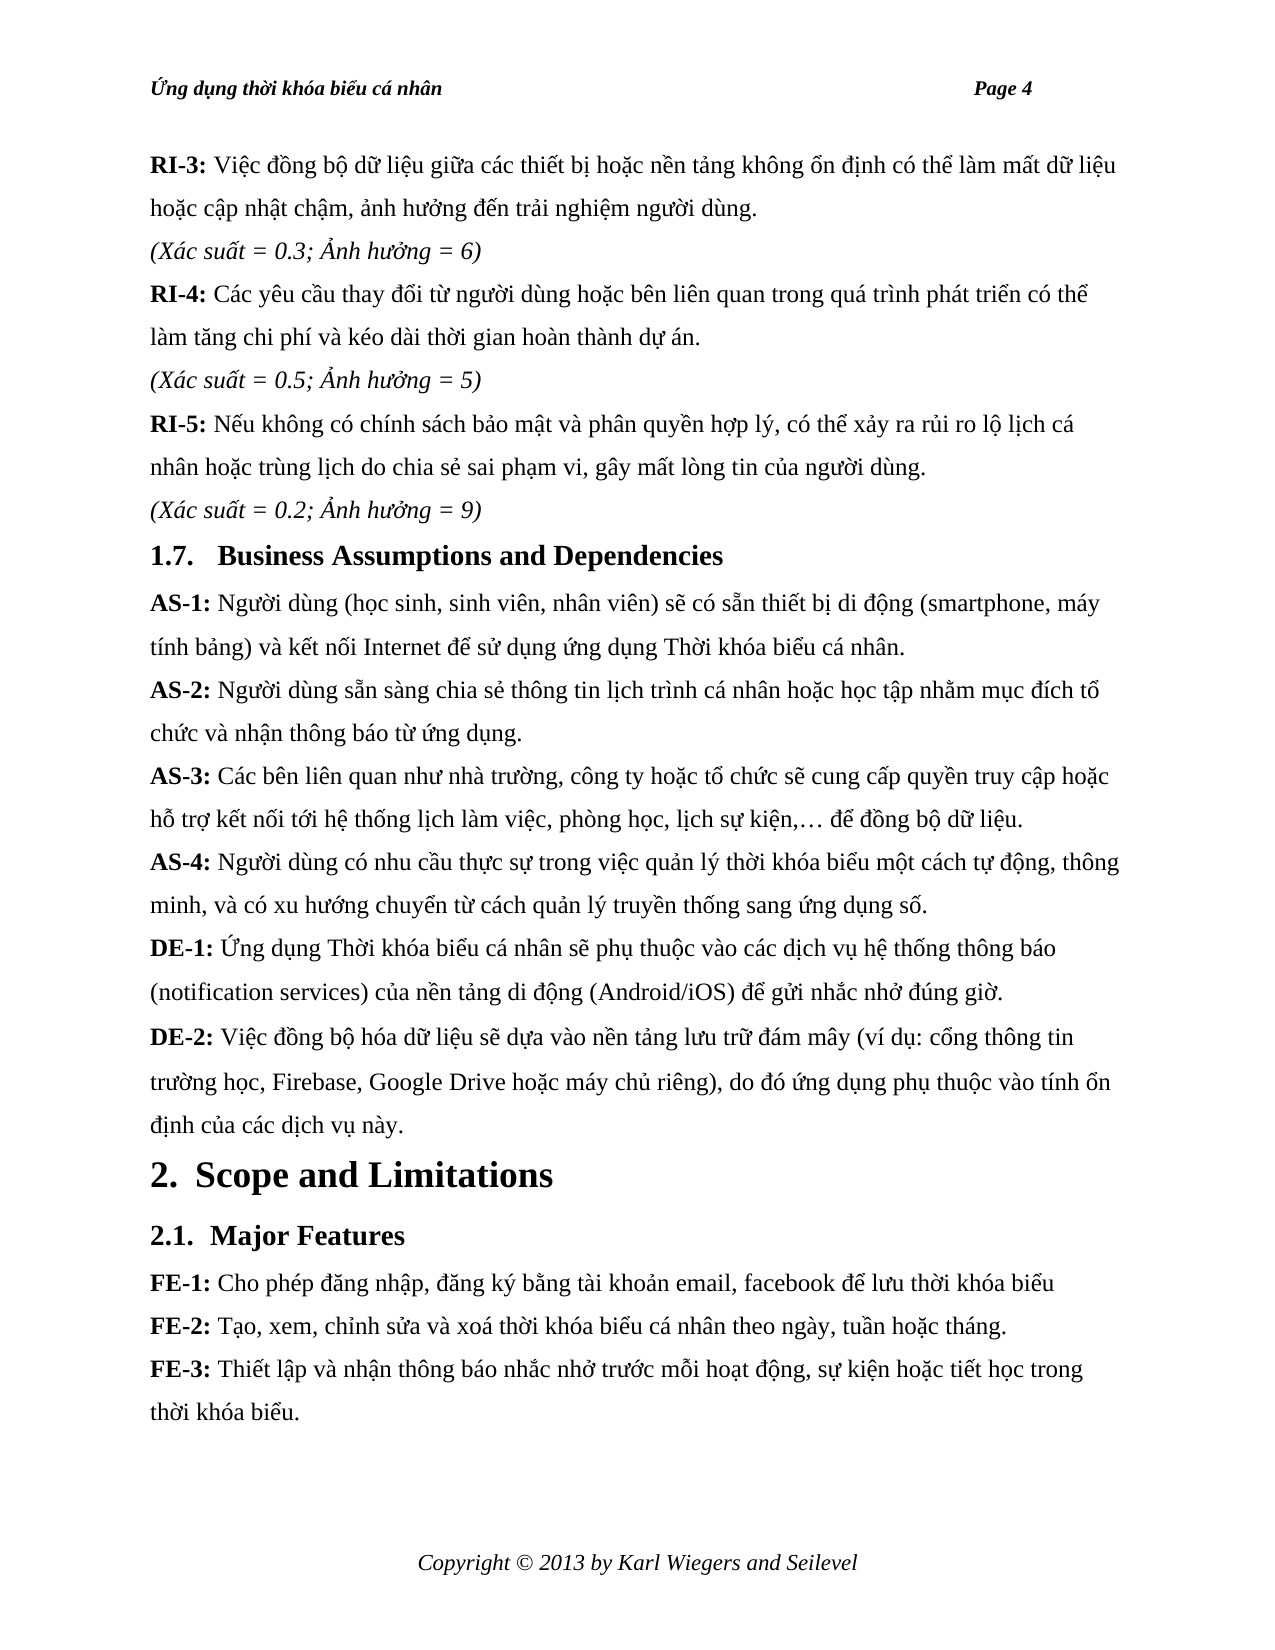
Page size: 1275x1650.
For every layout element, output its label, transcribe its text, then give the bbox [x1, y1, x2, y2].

text AS-4: Người dùng có nhu cầu thực sự trong việc quản lý thời khóa biểu một cách tự động, thông minh, và có xu hướng chuyển từ cách quản lý truyền thống sang ứng dụng số. [150, 847, 1125, 919]
text FE-3: Thiết lập và nhận thông báo nhắc nhở trước mỗi hoạt động, sự kiện hoặc tiết học trong thời khóa biểu. [150, 1354, 1125, 1426]
subtitle Major Features [150, 1218, 1125, 1251]
text DE-2: Việc đồng bộ hóa dữ liệu sẽ dựa vào nền tảng lưu trữ đám mây (ví dụ: cổng thông tin trường học, Firebase, Google Drive hoặc máy chủ riêng), do đó ứng dụng phụ thuộc vào tính ổn định của các dịch vụ này. [150, 1020, 1125, 1138]
subtitle Business Assumptions and Dependencies [150, 538, 1125, 572]
text AS-1: Người dùng (học sinh, sinh viên, nhân viên) sẽ có sẵn thiết bị di động (smartphone, máy tính bảng) và kết nối Internet để sử dụng ứng dụng Thời khóa biểu cá nhân. [150, 588, 1125, 660]
text RI-3: Việc đồng bộ dữ liệu giữa các thiết bị hoặc nền tảng không ổn định có thể làm mất dữ liệu hoặc cập nhật chậm, ảnh hưởng đến trải nghiệm người dùng. (Xác suất = 0.3; Ảnh hưởng = 6) [150, 150, 1125, 265]
text RI-5: Nếu không có chính sách bảo mật và phân quyền hợp lý, có thể xảy ra rủi ro lộ lịch cá nhân hoặc trùng lịch do chia sẻ sai phạm vi, gây mất lòng tin của người dùng. (Xác suất = 0.2; Ảnh hưởng = 9) [150, 409, 1125, 524]
text AS-2: Người dùng sẵn sàng chia sẻ thông tin lịch trình cá nhân hoặc học tập nhằm mục đích tổ chức và nhận thông báo từ ứng dụng. [150, 675, 1125, 747]
text FE-2: Tạo, xem, chỉnh sửa và xoá thời khóa biểu cá nhân theo ngày, tuần hoặc tháng. [150, 1311, 1125, 1340]
text FE-1: Cho phép đăng nhập, đăng ký bằng tài khoản email, facebook để lưu thời khóa biểu [150, 1268, 1125, 1297]
text RI-4: Các yêu cầu thay đổi từ người dùng hoặc bên liên quan trong quá trình phát triển có thể làm tăng chi phí và kéo dài thời gian hoàn thành dự án. (Xác suất = 0.5; Ảnh hưởng = 5) [150, 279, 1125, 394]
text AS-3: Các bên liên quan như nhà trường, công ty hoặc tổ chức sẽ cung cấp quyền truy cập hoặc hỗ trợ kết nối tới hệ thống lịch làm việc, phòng học, lịch sự kiện,… để đồng bộ dữ liệu. [150, 761, 1125, 833]
subtitle Scope and Limitations [150, 1153, 1125, 1196]
text DE-1: Ứng dụng Thời khóa biểu cá nhân sẽ phụ thuộc vào các dịch vụ hệ thống thông báo (notification services) của nền tảng di động (Android/iOS) để gửi nhắc nhở đúng giờ. [150, 933, 1125, 1005]
